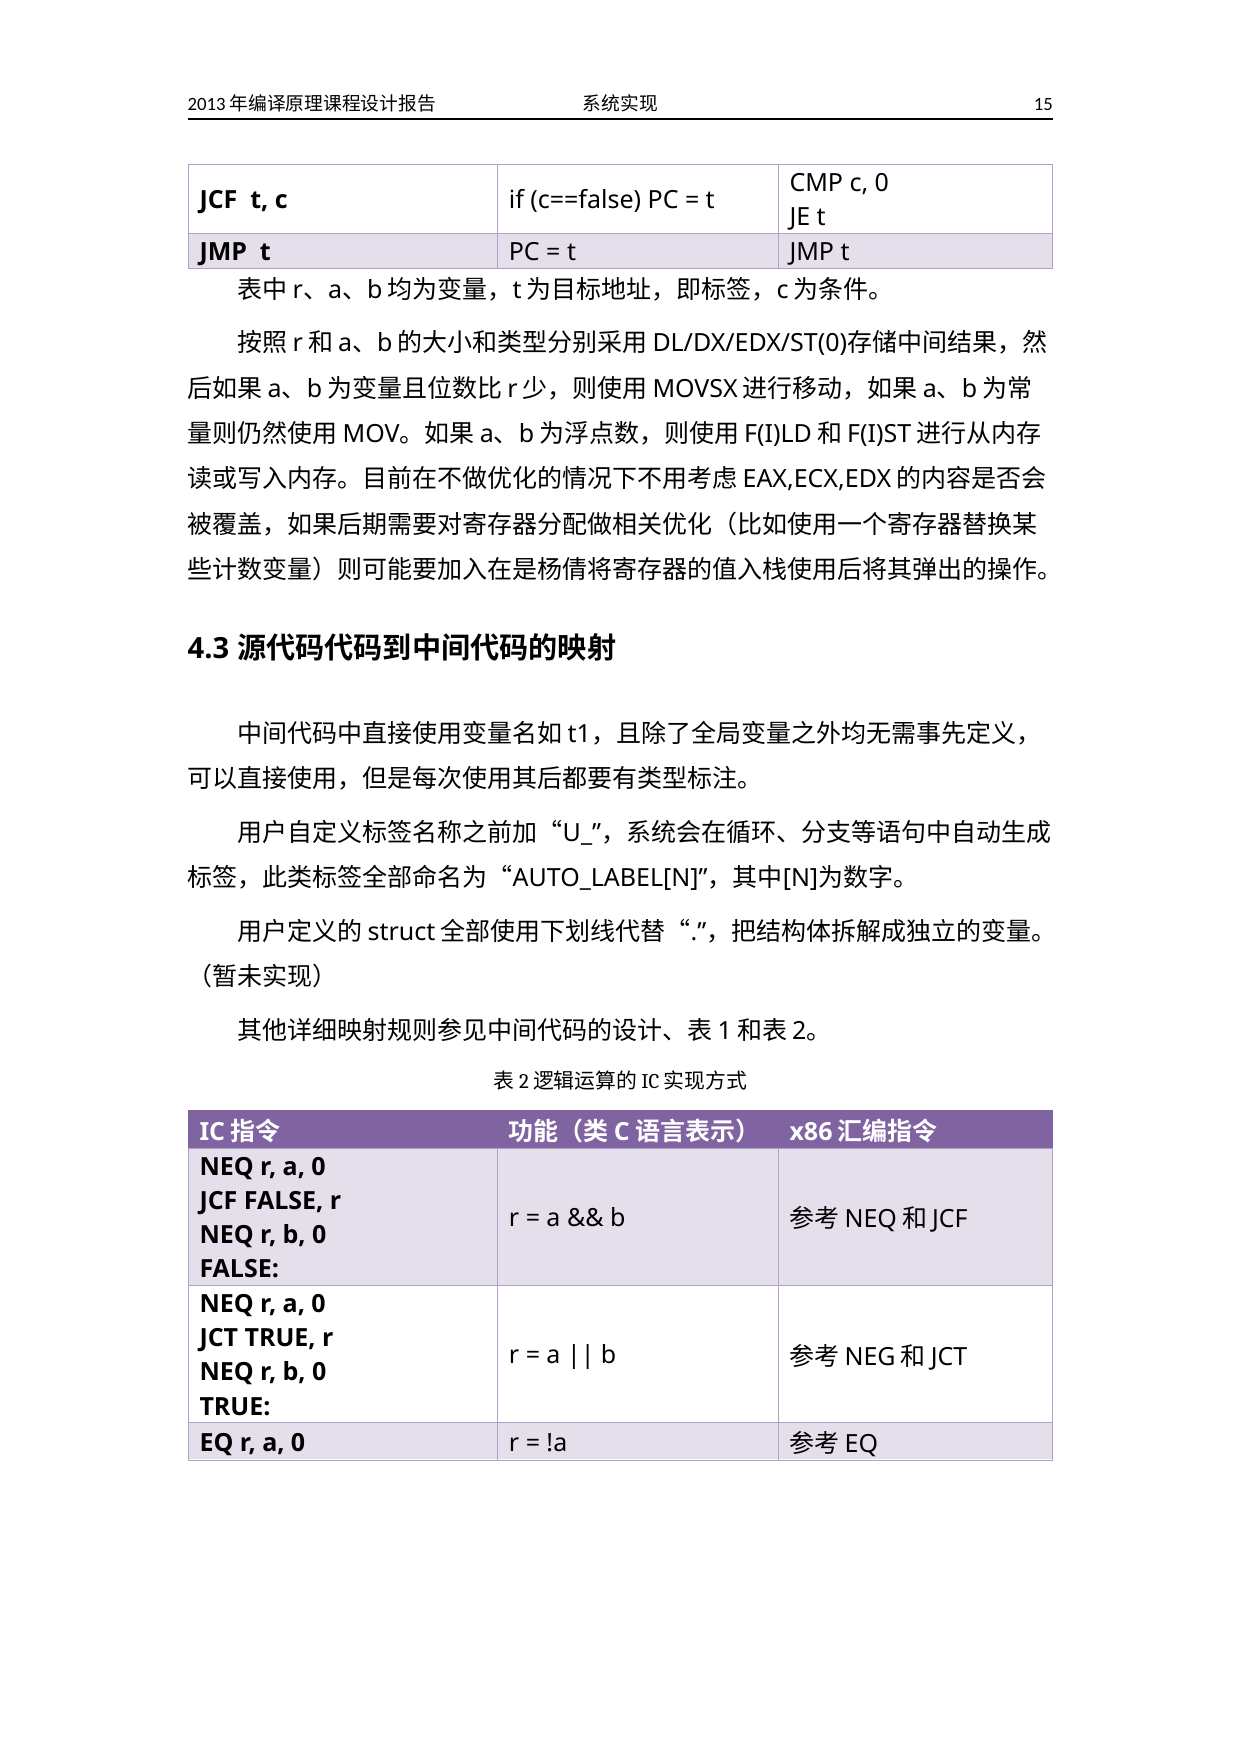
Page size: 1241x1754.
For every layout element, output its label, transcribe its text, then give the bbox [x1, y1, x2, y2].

text 表 2逻辑运算的IC实现方式 [187, 1064, 1053, 1094]
table_cell JCF t, c [189, 165, 497, 233]
subtitle 源代码代码到中间代码的映射 [187, 612, 1053, 680]
text 用户自定义标签名称之前加“U_”，系统会在循环、分支等语句中自动生成标签，此类标签全部命名为“AUTO_LABEL[N]”，其中[N]为数字。 [187, 812, 1053, 894]
table_cell NEQ r, a, 0 JCF FALSE, r NEQ r, b, 0 FALSE: [189, 1149, 497, 1285]
table_cell JMP t [779, 234, 1052, 268]
table_cell CMP c, 0 JE t [779, 165, 1052, 233]
table_cell NEQ r, a, 0 JCT TRUE, r NEQ r, b, 0 TRUE: [189, 1286, 497, 1422]
table_cell PC = t [498, 234, 778, 268]
text 按照r和a、b的大小和类型分别采用DL/DX/EDX/ST(0)存储中间结果，然后如果a、b为变量且位数比r少，则使用MOVSX进行移动，如果a、b为常量则仍然使用MOV。如果a、b为浮点数，则使用F(I)LD和F(I)ST进行从内存读或写入内存。目前在不做优化的情况下不用考虑EAX,ECX,EDX的内容是否会被覆盖，如果后期需要对寄存器分配做相关优化（比如使用一个寄存器替换某些计数变量）则可能要加入在是杨倩将寄存器的值入栈使用后将其弹出的操作。 [187, 323, 1053, 586]
text 用户定义的struct全部使用下划线代替“.”，把结构体拆解成独立的变量。（暂未实现） [187, 911, 1053, 993]
text 中间代码中直接使用变量名如t1，且除了全局变量之外均无需事先定义，可以直接使用，但是每次使用其后都要有类型标注。 [187, 713, 1053, 795]
table_cell if (c==false) PC = t [498, 165, 778, 233]
table_cell r = a && b [498, 1149, 778, 1285]
table_header 功能（类C语言表示） [498, 1111, 778, 1148]
table_cell 参考NEQ和JCF [779, 1149, 1052, 1285]
table_cell JMP t [189, 234, 497, 268]
table_cell 参考NEG和JCT [779, 1286, 1052, 1422]
text 其他详细映射规则参见中间代码的设计、表1和表2。 [187, 1010, 1053, 1047]
table_cell r = a || b [498, 1286, 778, 1422]
table_header IC指令 [189, 1111, 497, 1148]
table_cell EQ r, a, 0 [189, 1423, 497, 1459]
table_header x86汇编指令 [779, 1111, 1052, 1148]
text 表中r、a、b均为变量，t为目标地址，即标签，c为条件。 [187, 269, 1053, 305]
table_cell 参考EQ [779, 1423, 1052, 1459]
table_cell r = !a [498, 1423, 778, 1459]
